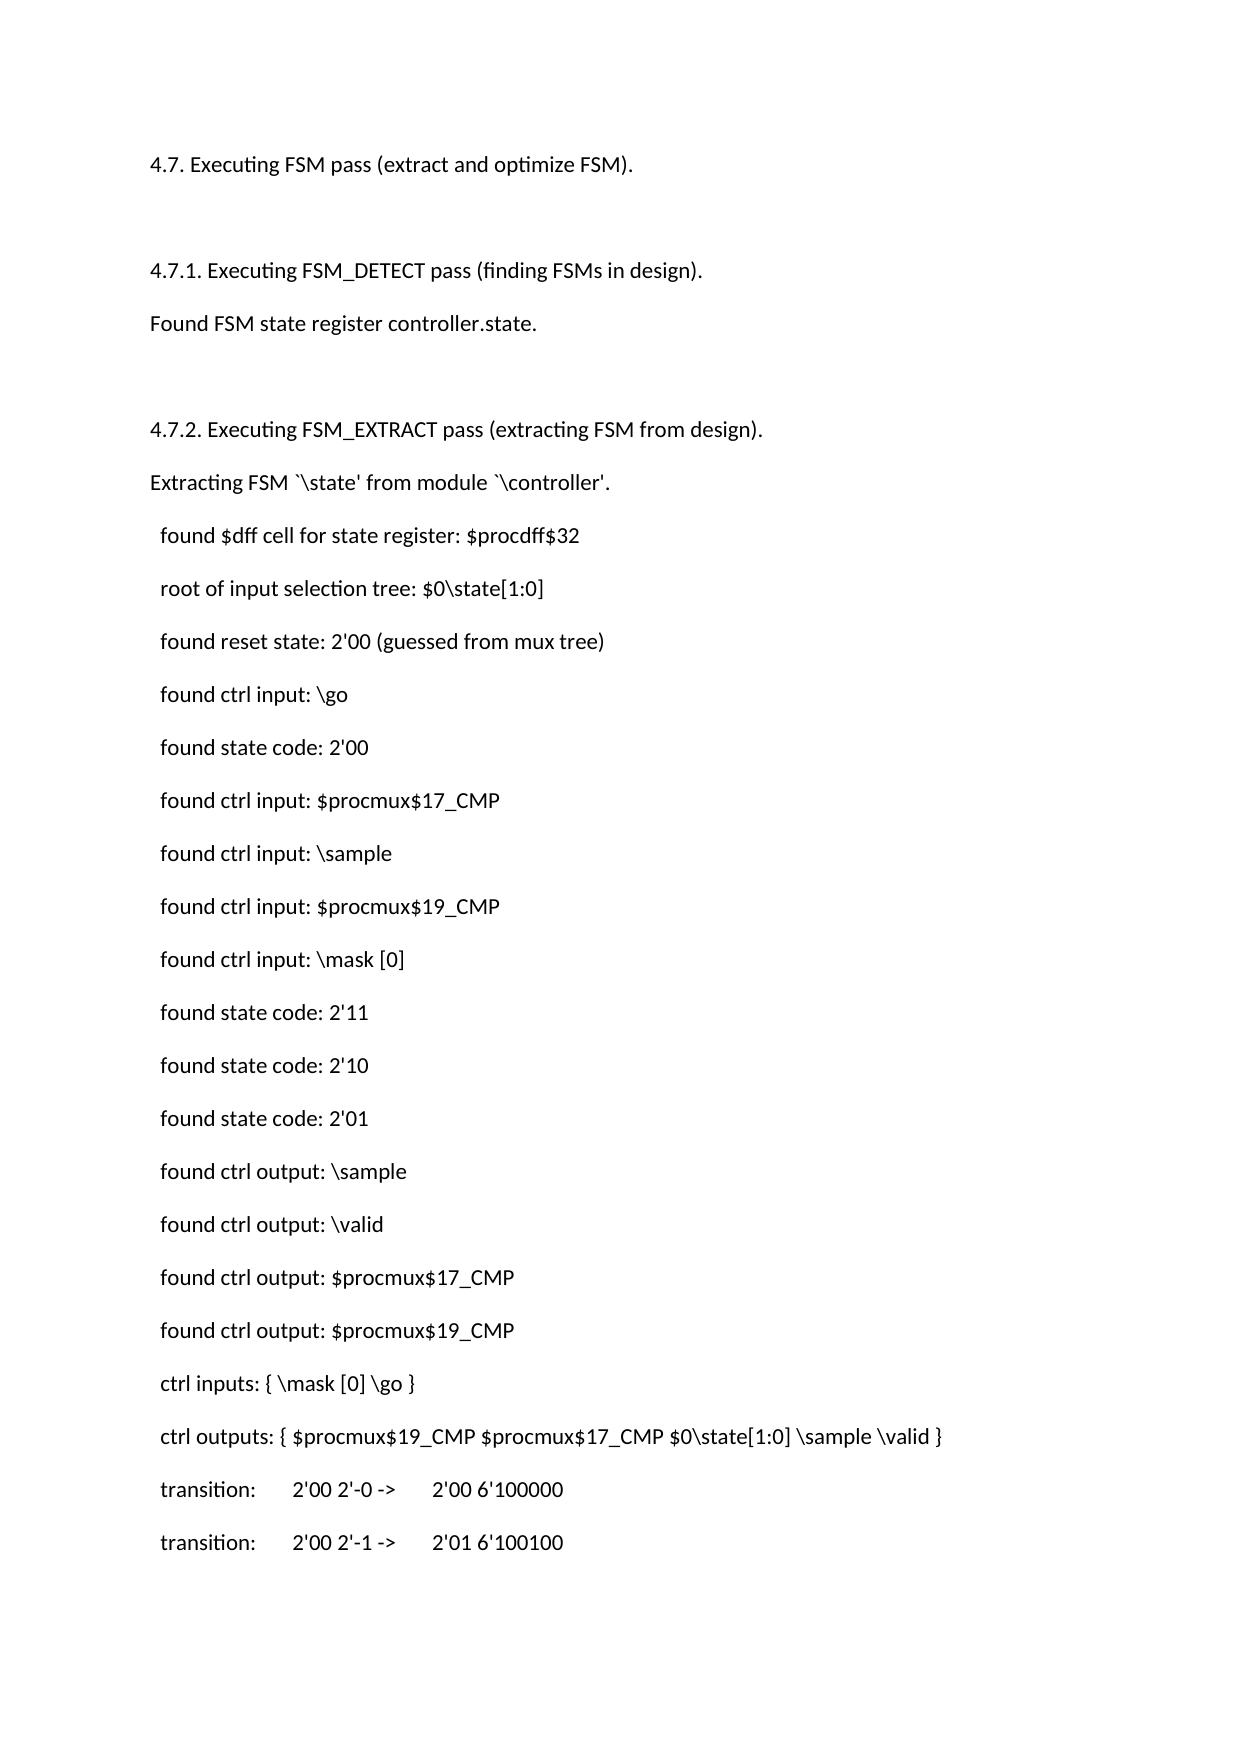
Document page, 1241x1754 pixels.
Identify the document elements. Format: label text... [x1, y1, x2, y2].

text 4.7.1. Executing FSM_DETECT pass (finding FSMs in design). [150, 256, 1090, 284]
text ctrl outputs: { $procmux$19_CMP $procmux$17_CMP $0\state[1:0] \sample \valid } [150, 1422, 1090, 1451]
text transition: 2'00 2'-0 -> 2'00 6'100000 [150, 1476, 1090, 1503]
text found reset state: 2'00 (guessed from mux tree) [150, 627, 1090, 655]
text found state code: 2'10 [150, 1051, 1090, 1079]
text ctrl inputs: { \mask [0] \go } [150, 1369, 1090, 1397]
text transition: 2'00 2'-1 -> 2'01 6'100100 [150, 1528, 1090, 1557]
text found ctrl input: \sample [150, 839, 1090, 867]
text found ctrl input: $procmux$19_CMP [150, 892, 1090, 920]
text found ctrl input: $procmux$17_CMP [150, 786, 1090, 814]
text Extracting FSM `\state' from module `\controller'. [150, 468, 1090, 496]
text found state code: 2'01 [150, 1104, 1090, 1132]
text 4.7.2. Executing FSM_EXTRACT pass (extracting FSM from design). [150, 415, 1090, 443]
text found ctrl input: \go [150, 680, 1090, 708]
text found ctrl output: \valid [150, 1210, 1090, 1238]
text found ctrl output: $procmux$17_CMP [150, 1263, 1090, 1291]
text Found FSM state register controller.state. [150, 309, 1090, 337]
text found state code: 2'11 [150, 998, 1090, 1026]
text root of input selection tree: $0\state[1:0] [150, 574, 1090, 602]
text found ctrl input: \mask [0] [150, 945, 1090, 973]
text 4.7. Executing FSM pass (extract and optimize FSM). [150, 150, 1090, 178]
text found ctrl output: \sample [150, 1157, 1090, 1185]
text found ctrl output: $procmux$19_CMP [150, 1316, 1090, 1344]
text found state code: 2'00 [150, 733, 1090, 761]
text found $dff cell for state register: $procdff$32 [150, 521, 1090, 549]
